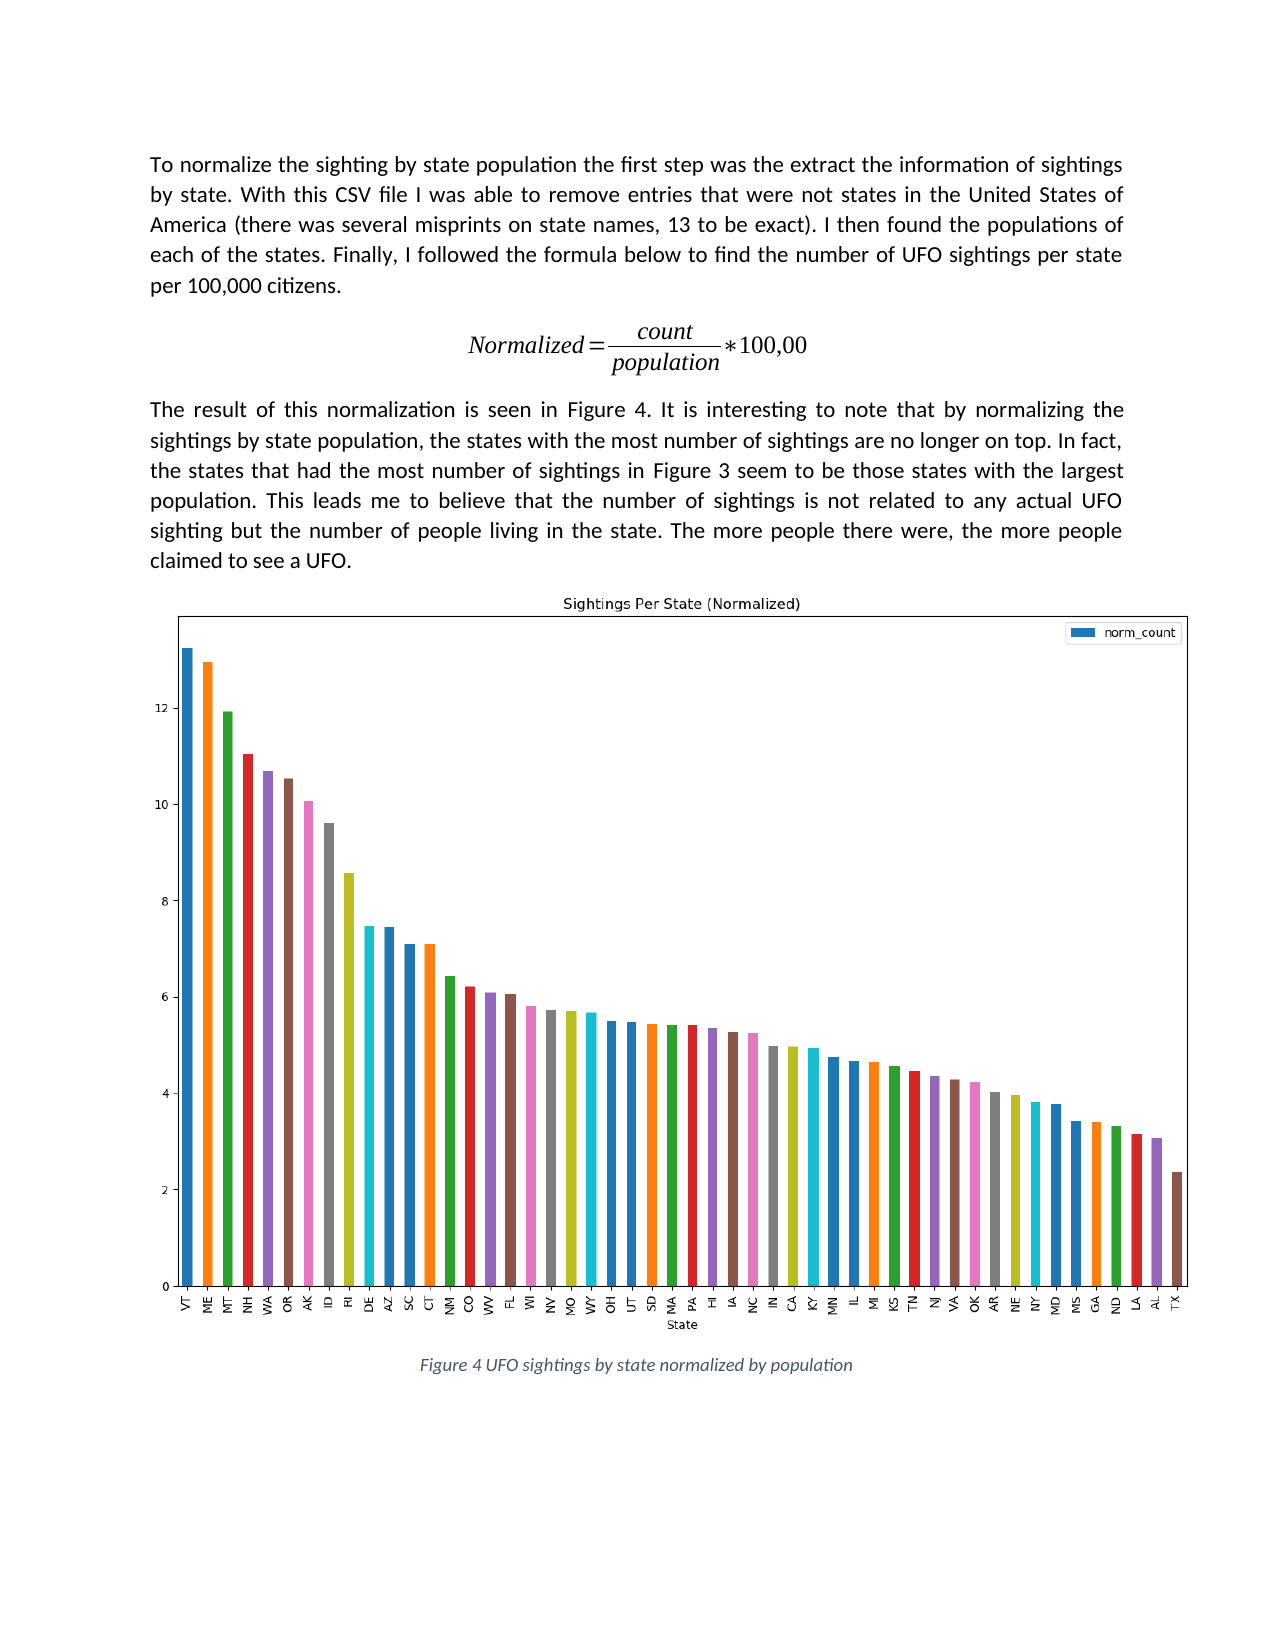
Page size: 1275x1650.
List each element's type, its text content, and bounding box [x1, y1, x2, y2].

text Figure 4 UFO sightings by state normalized by population [150, 1353, 1125, 1376]
text The result of this normalization is seen in Figure 4. It is interesting to note that by normalizing the sightings by state population, the states with the most number of sightings are no longer on top. In fact, the states that had the most number of sightings in Figure 3 seem to be those states with the largest population. This leads me to believe that the number of sightings is not related to any actual UFO sighting but the number of people living in the state. The more people there were, the more people claimed to see a UFO. [150, 396, 1125, 574]
text To normalize the sighting by state population the first step was the extract the information of sightings by state. With this CSV file I was able to remove entries that were not states in the United States of America (there was several misprints on state names, 13 to be exact). I then found the populations of each of the states. Finally, I followed the formula below to find the number of UFO sightings per state per 100,000 citizens. [150, 150, 1125, 299]
picture [150, 593, 1200, 1335]
